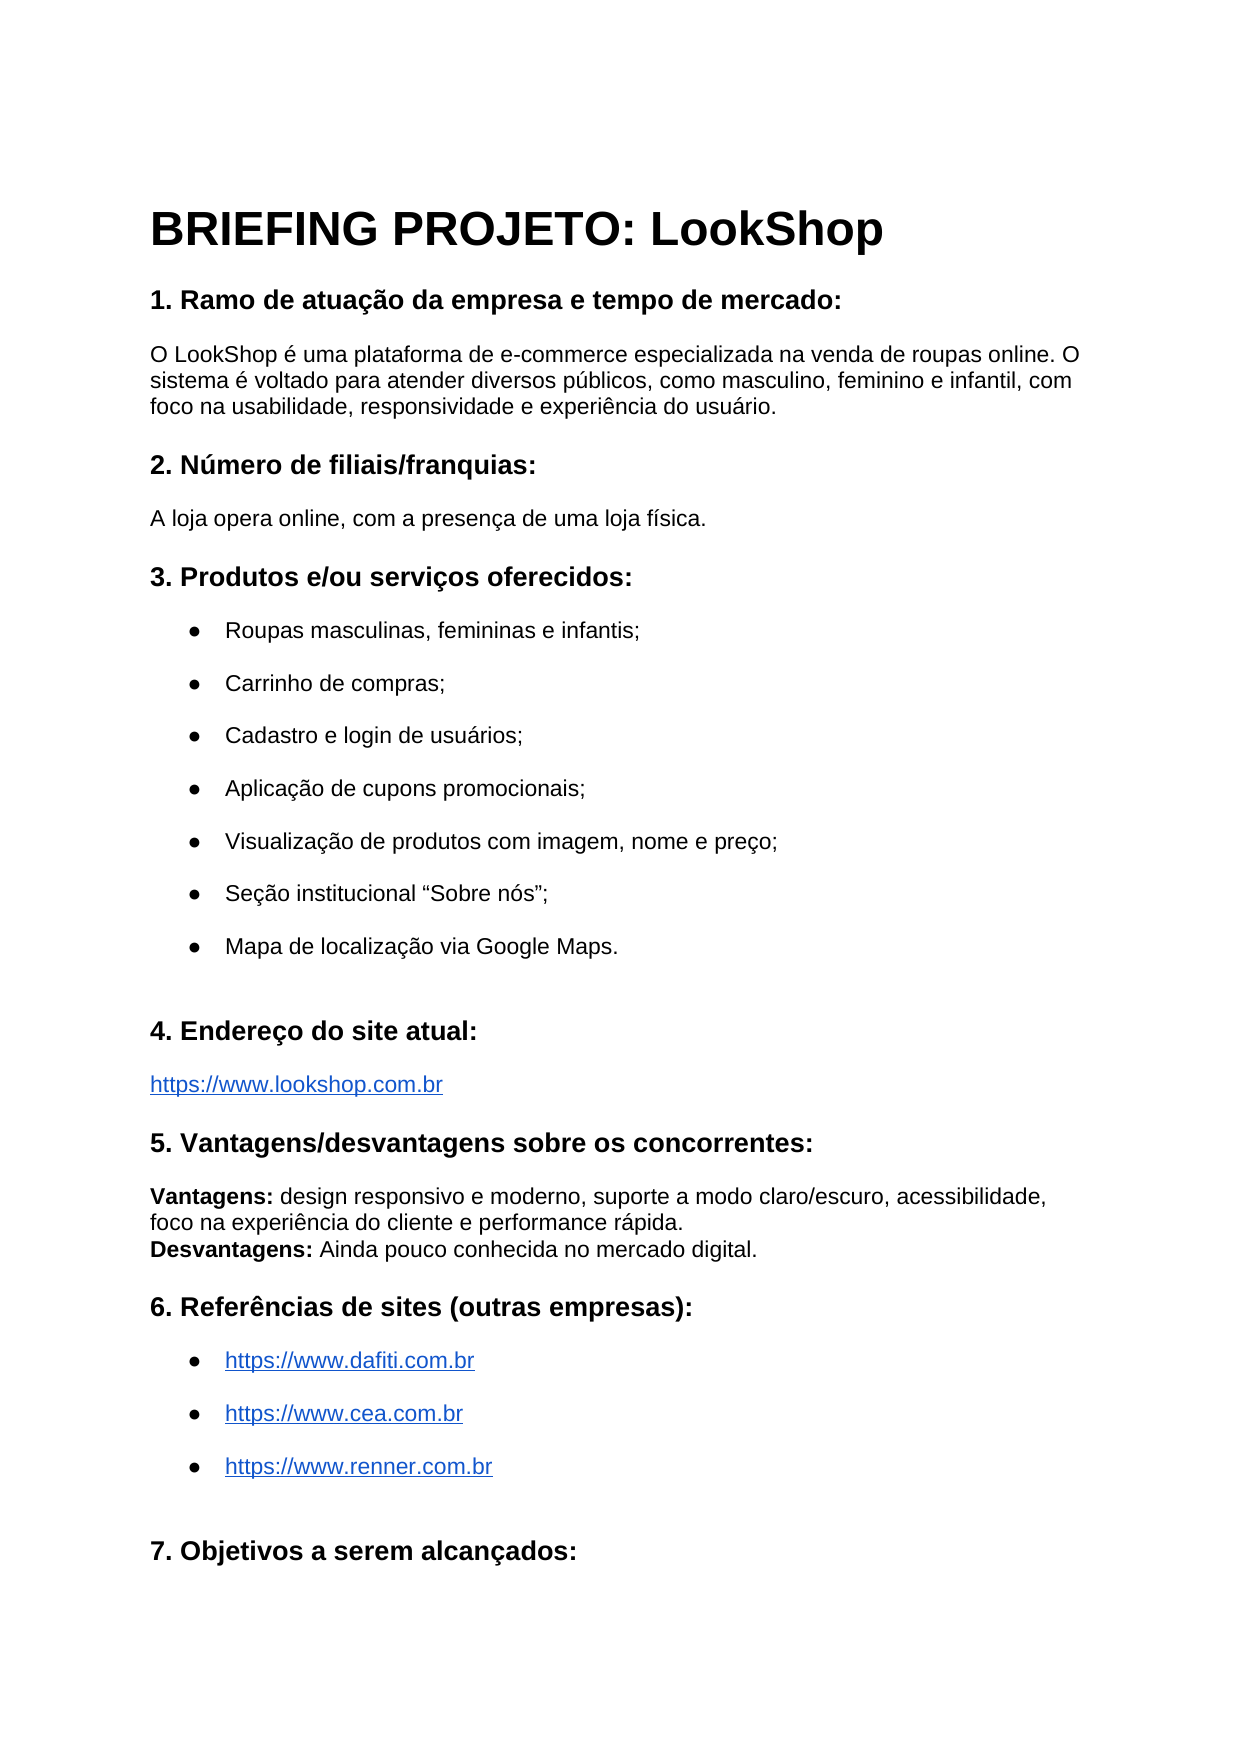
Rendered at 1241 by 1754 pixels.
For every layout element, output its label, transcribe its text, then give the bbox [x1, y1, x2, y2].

subtitle 7. Objetivos a serem alcançados: [150, 1535, 1090, 1566]
subtitle BRIEFING PROJETO: LookShop [150, 200, 1090, 255]
text Vantagens: design responsivo e moderno, suporte a modo claro/escuro, acessibilidade, foco na experiência do cliente e performance rápida. Desvantagens: Ainda pouco conhecida no mercado digital. [150, 1183, 1090, 1262]
list Visualização de produtos com imagem, nome e preço; [187, 828, 1090, 880]
list Roupas masculinas, femininas e infantis; [187, 617, 1090, 669]
subtitle 5. Vantagens/desvantagens sobre os concorrentes: [150, 1127, 1090, 1158]
list Aplicação de cupons promocionais; [187, 775, 1090, 828]
subtitle 1. Ramo de atuação da empresa e tempo de mercado: [150, 284, 1090, 316]
list https://www.renner.com.br [187, 1453, 1090, 1506]
list https://www.dafiti.com.br [187, 1347, 1090, 1400]
text https://www.lookshop.com.br [150, 1071, 1090, 1097]
text O LookShop é uma plataforma de e-commerce especializada na venda de roupas online. O sistema é voltado para atender diversos públicos, como masculino, feminino e infantil, com foco na usabilidade, responsividade e experiência do usuário. [150, 341, 1090, 419]
subtitle 3. Produtos e/ou serviços oferecidos: [150, 561, 1090, 592]
text A loja opera online, com a presença de uma loja física. [150, 505, 1090, 531]
subtitle 2. Número de filiais/franquias: [150, 449, 1090, 480]
list Cadastro e login de usuários; [187, 722, 1090, 775]
subtitle 6. Referências de sites (outras empresas): [150, 1291, 1090, 1322]
list Mapa de localização via Google Maps. [187, 933, 1090, 986]
subtitle 4. Endereço do site atual: [150, 1015, 1090, 1046]
list Seção institucional “Sobre nós”; [187, 880, 1090, 933]
list Carrinho de compras; [187, 669, 1090, 722]
list https://www.cea.com.br [187, 1400, 1090, 1453]
